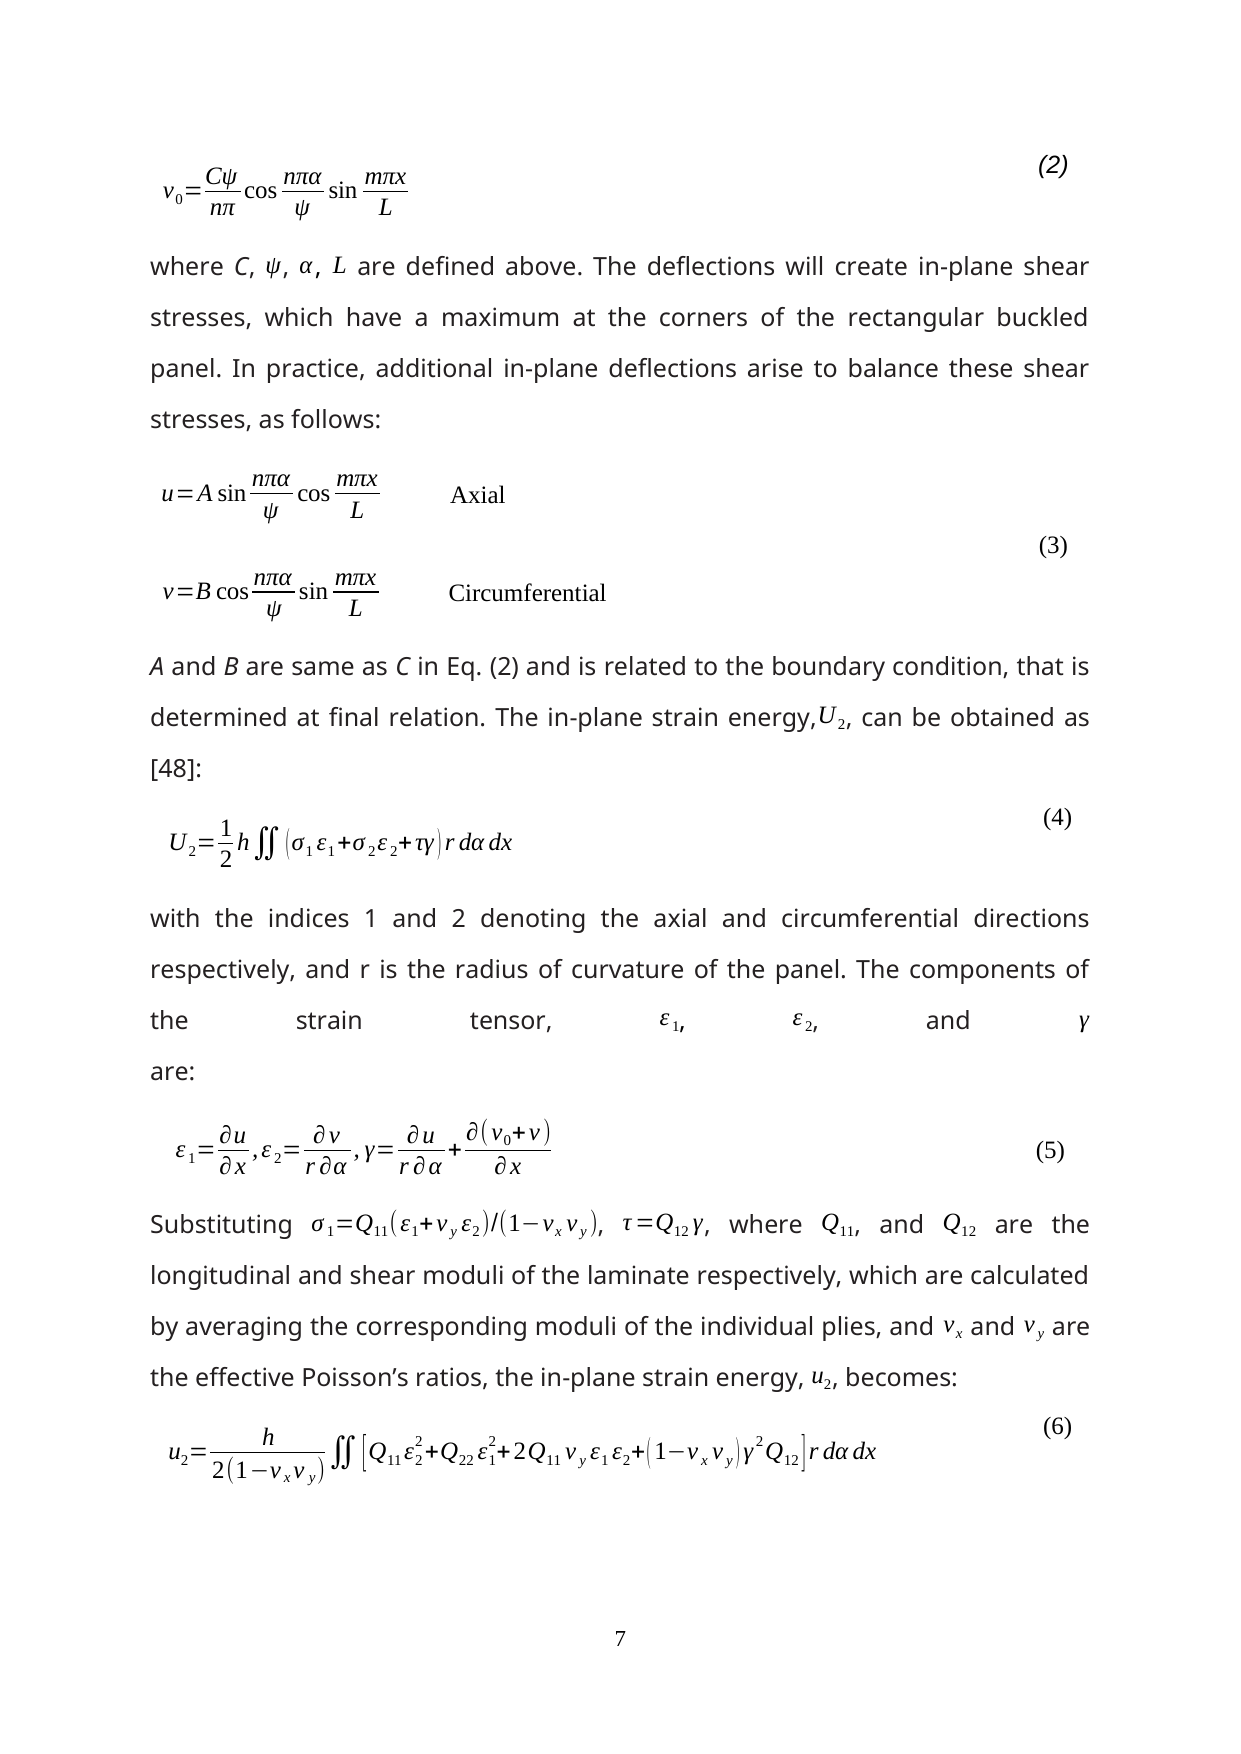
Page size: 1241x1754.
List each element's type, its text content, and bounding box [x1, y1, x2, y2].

table_header (4) [955, 802, 1083, 900]
text A and B are same as C in Eq. (2) and is related to the boundary condition, that is determined at final relation. The in-plane strain energy,, can be obtained as [48]: [150, 649, 1090, 785]
table_cell Circumferential [150, 551, 1016, 649]
table_header [157, 802, 955, 900]
table_header [157, 1411, 990, 1513]
table_header (2) [1014, 150, 1090, 248]
table_header [150, 150, 1014, 248]
text Substituting , , where , and are the longitudinal and shear moduli of the laminate respectively, which are calculated by averaging the corresponding moduli of the individual plies, and and are the effective Poisson’s ratios, the in-plane strain energy, , becomes: [150, 1207, 1090, 1394]
table_header (5) [954, 1104, 1076, 1207]
text with the indices 1 and 2 denoting the axial and circumferential directions respectively, and r is the radius of curvature of the panel. The components of the strain tensor, , , and are: [150, 900, 1090, 1087]
table_header Axial [150, 453, 1016, 551]
table_header (3) [1016, 453, 1090, 649]
table_header [164, 1104, 953, 1207]
text where C, , , are defined above. The deflections will create in-plane shear stresses, which have a maximum at the corners of the rectangular buckled panel. In practice, additional in-plane deflections arise to balance these shear stresses, as follows: [150, 248, 1090, 435]
table_header (6) [990, 1411, 1083, 1513]
